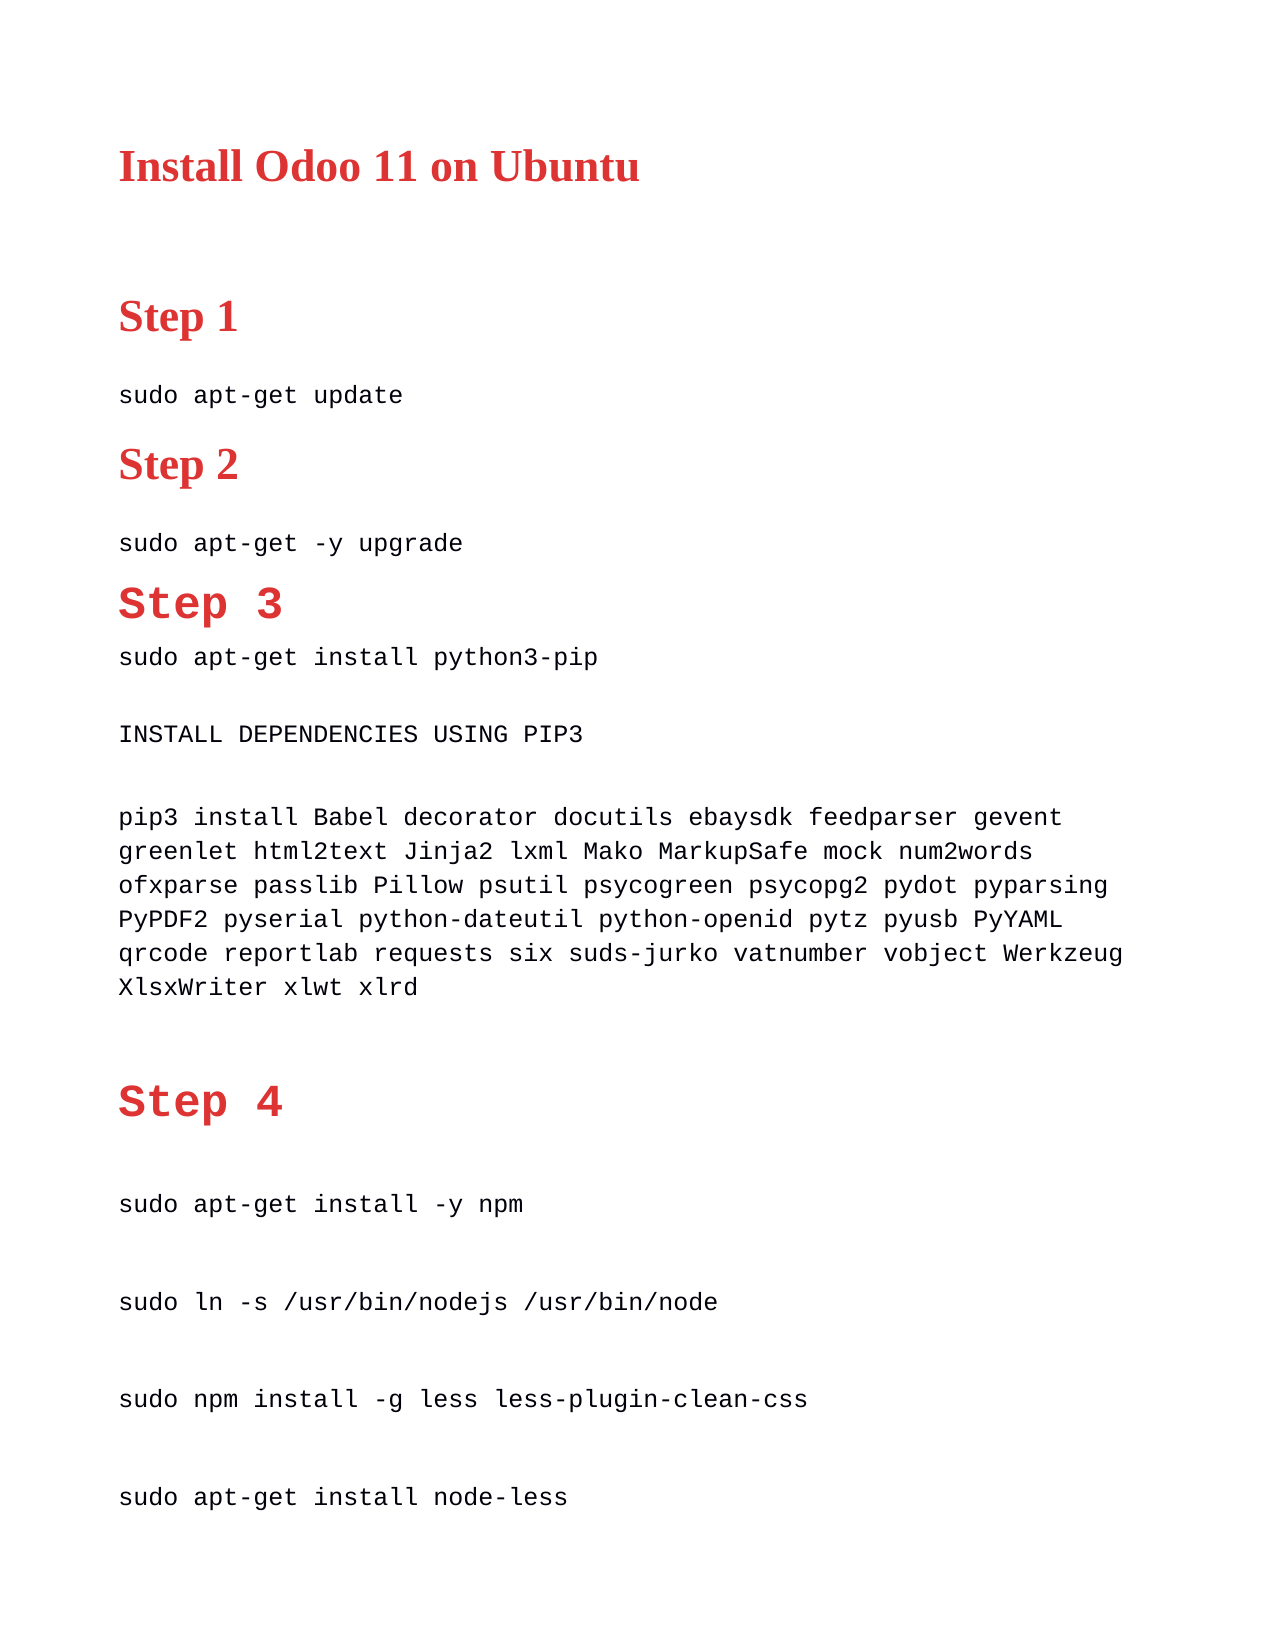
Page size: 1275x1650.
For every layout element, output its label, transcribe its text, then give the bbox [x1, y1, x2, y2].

text sudo apt-get install node-less [118, 1484, 1157, 1513]
subtitle Step 1 [118, 288, 1157, 341]
subtitle Step 3 [118, 580, 1157, 632]
text INSTALL DEPENDENCIES USING PIP3 [118, 722, 1157, 750]
text pip3 install Babel decorator docutils ebaysdk feedparser gevent greenlet html2text Jinja2 lxml Mako MarkupSafe mock num2words ofxparse passlib Pillow psutil psycogreen psycopg2 pydot pyparsing PyPDF2 pyserial python-dateutil python-openid pytz pyusb PyYAML qrcode reportlab requests six suds-jurko vatnumber vobject Werkzeug XlsxWriter xlwt xlrd [118, 770, 1157, 1002]
text sudo apt-get install python3-pip [118, 644, 1157, 673]
text sudo npm install -g less less-plugin-clean-css [118, 1387, 1157, 1415]
text sudo apt-get install -y npm [118, 1192, 1157, 1220]
text sudo ln -s /usr/bin/nodejs /usr/bin/node [118, 1289, 1157, 1317]
subtitle Install Odoo 11 on Ubuntu [118, 139, 1157, 192]
subtitle Step 2 [118, 437, 1157, 490]
subtitle Step 4 [118, 1078, 1157, 1130]
text sudo apt-get update [118, 382, 1157, 411]
text sudo apt-get -y upgrade [118, 531, 1157, 559]
